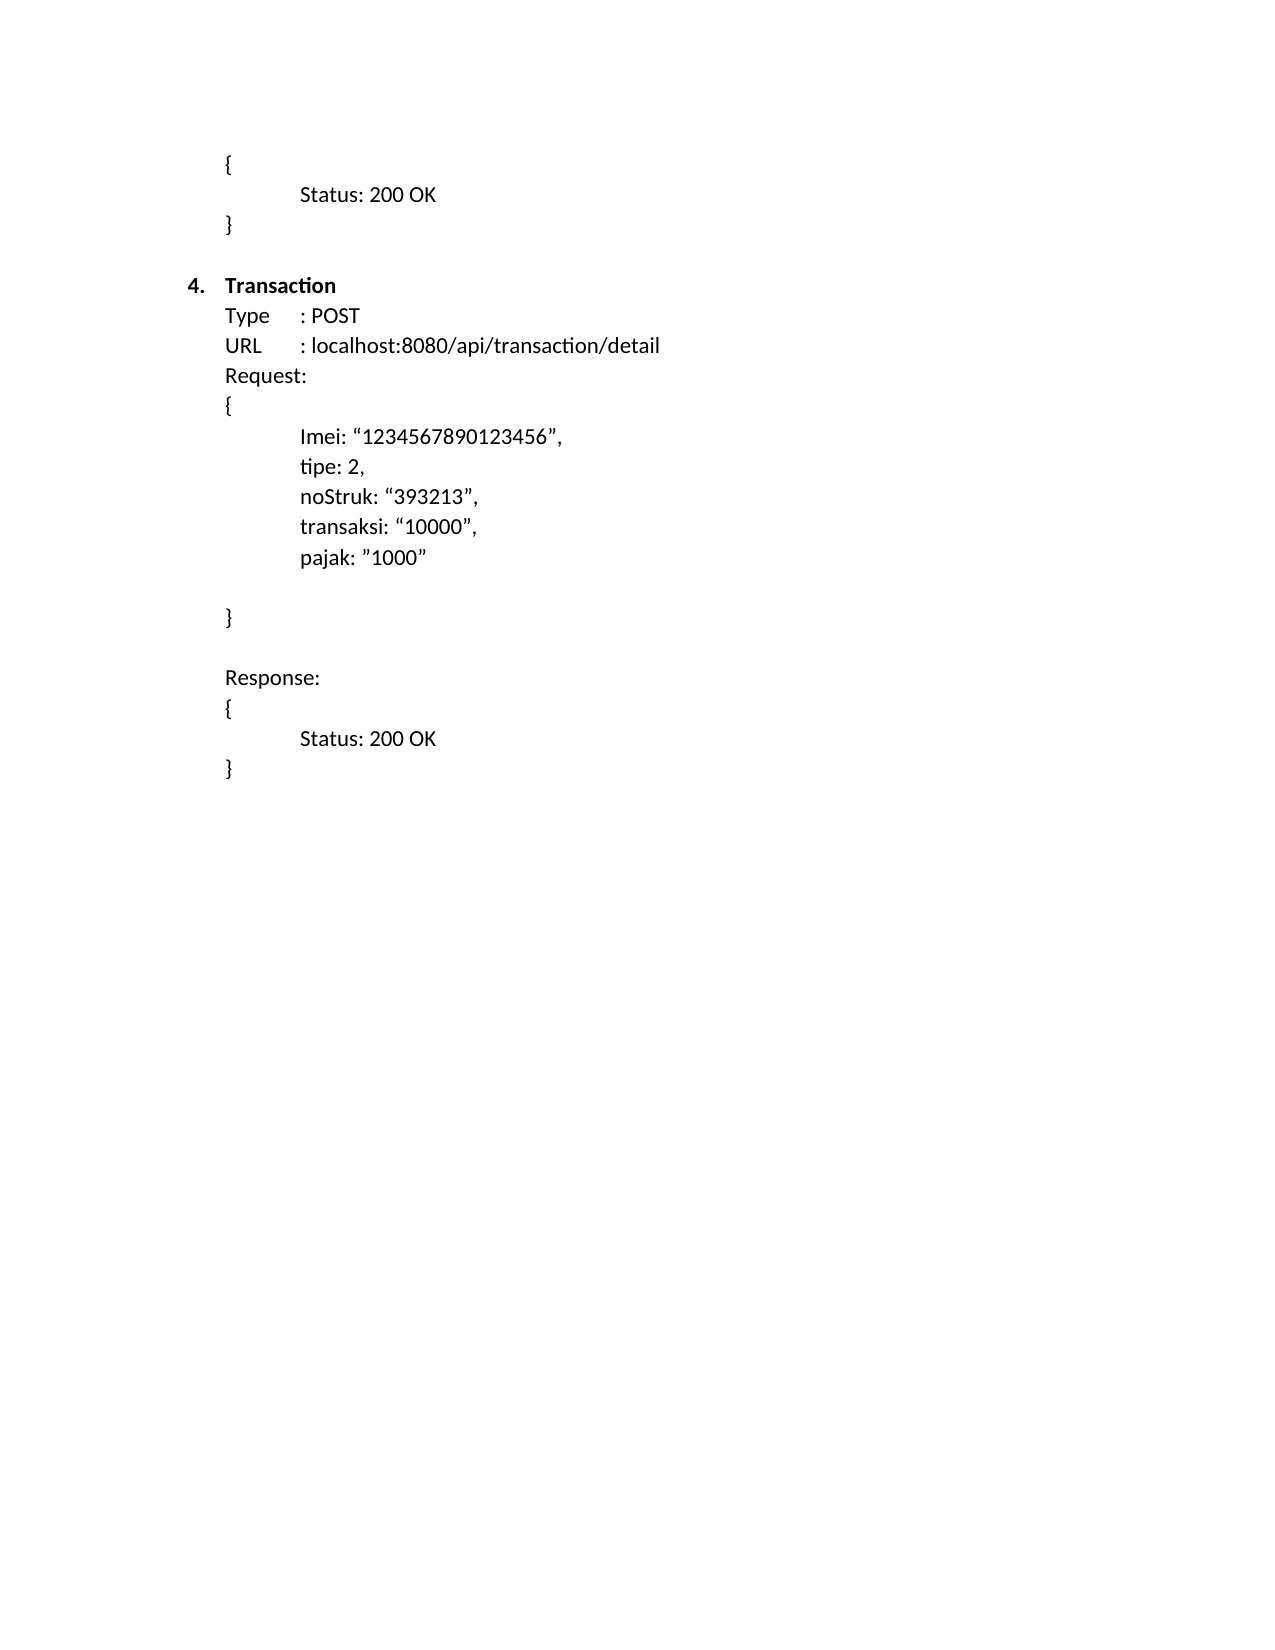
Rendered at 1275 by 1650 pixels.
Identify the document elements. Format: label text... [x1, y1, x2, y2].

list tipe: 2, [225, 452, 1125, 480]
list Response: [225, 663, 1125, 692]
list } [225, 754, 1125, 782]
list } [225, 210, 1125, 238]
list } [225, 603, 1125, 631]
list noStruk: “393213”, [225, 482, 1125, 510]
list Status: 200 OK [225, 724, 1125, 752]
list Status: 200 OK [225, 180, 1125, 208]
list pajak: ”1000” [225, 543, 1125, 571]
list { [225, 694, 1125, 722]
list transaksi: “10000”, [225, 512, 1125, 541]
list Request: [225, 361, 1125, 389]
list Imei: “1234567890123456”, [225, 422, 1125, 450]
list { [225, 150, 1125, 178]
list { [225, 392, 1125, 420]
list Type : POST URL : localhost:8080/api/transaction/detail [225, 301, 1125, 359]
list Transaction [187, 271, 1125, 299]
